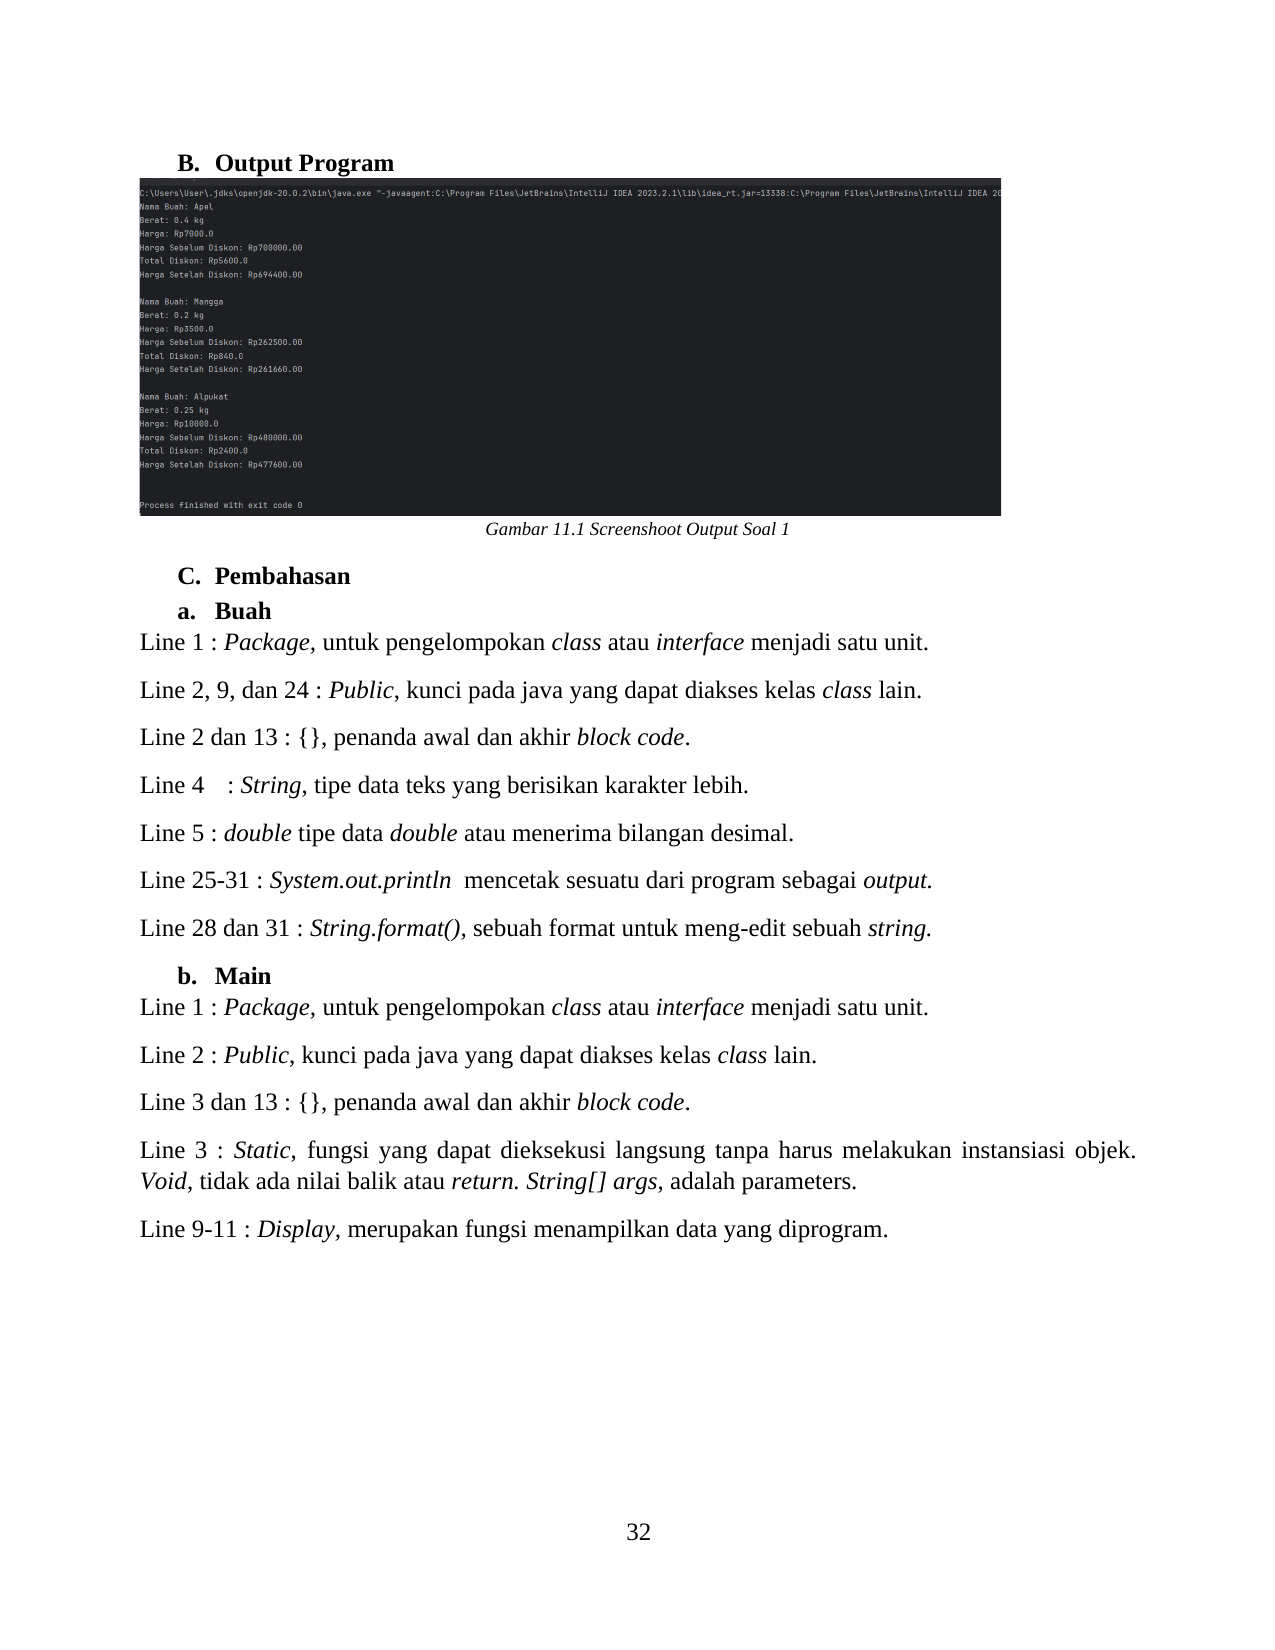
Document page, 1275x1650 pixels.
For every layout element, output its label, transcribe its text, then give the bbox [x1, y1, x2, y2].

subtitle Output Program [177, 148, 1137, 177]
text Line 1 : Package, untuk pengelompokan class atau interface menjadi satu unit. [139, 992, 1137, 1021]
text Line 1 : Package, untuk pengelompokan class atau interface menjadi satu unit. [139, 627, 1137, 656]
text Line 2 : Public, kunci pada java yang dapat diakses kelas class lain. [139, 1040, 1137, 1068]
text Line 4 : String, tipe data teks yang berisikan karakter lebih. [139, 770, 1137, 799]
text Line 5 : double tipe data double atau menerima bilangan desimal. [139, 818, 1137, 847]
subtitle Buah [177, 596, 1137, 625]
text Line 28 dan 31 : String.format(), sebuah format untuk meng-edit sebuah string. [139, 913, 1137, 942]
text Line 9-11 : Display, merupakan fungsi menampilkan data yang diprogram. [139, 1214, 1137, 1243]
subtitle Pembahasan [177, 561, 1137, 589]
text Line 2 dan 13 : {}, penanda awal dan akhir block code. [139, 722, 1137, 751]
text Line 2, 9, dan 24 : Public, kunci pada java yang dapat diakses kelas class lain. [139, 675, 1137, 703]
text Line 25-31 : System.out.println mencetak sesuatu dari program sebagai output. [139, 866, 1137, 894]
text Line 3 : Static, fungsi yang dapat dieksekusi langsung tanpa harus melakukan instansiasi objek. Void, tidak ada nilai balik atau return. String[] args, adalah parameters. [139, 1135, 1137, 1195]
text Line 3 dan 13 : {}, penanda awal dan akhir block code. [139, 1087, 1137, 1116]
subtitle Main [177, 961, 1137, 990]
picture [139, 178, 1002, 516]
